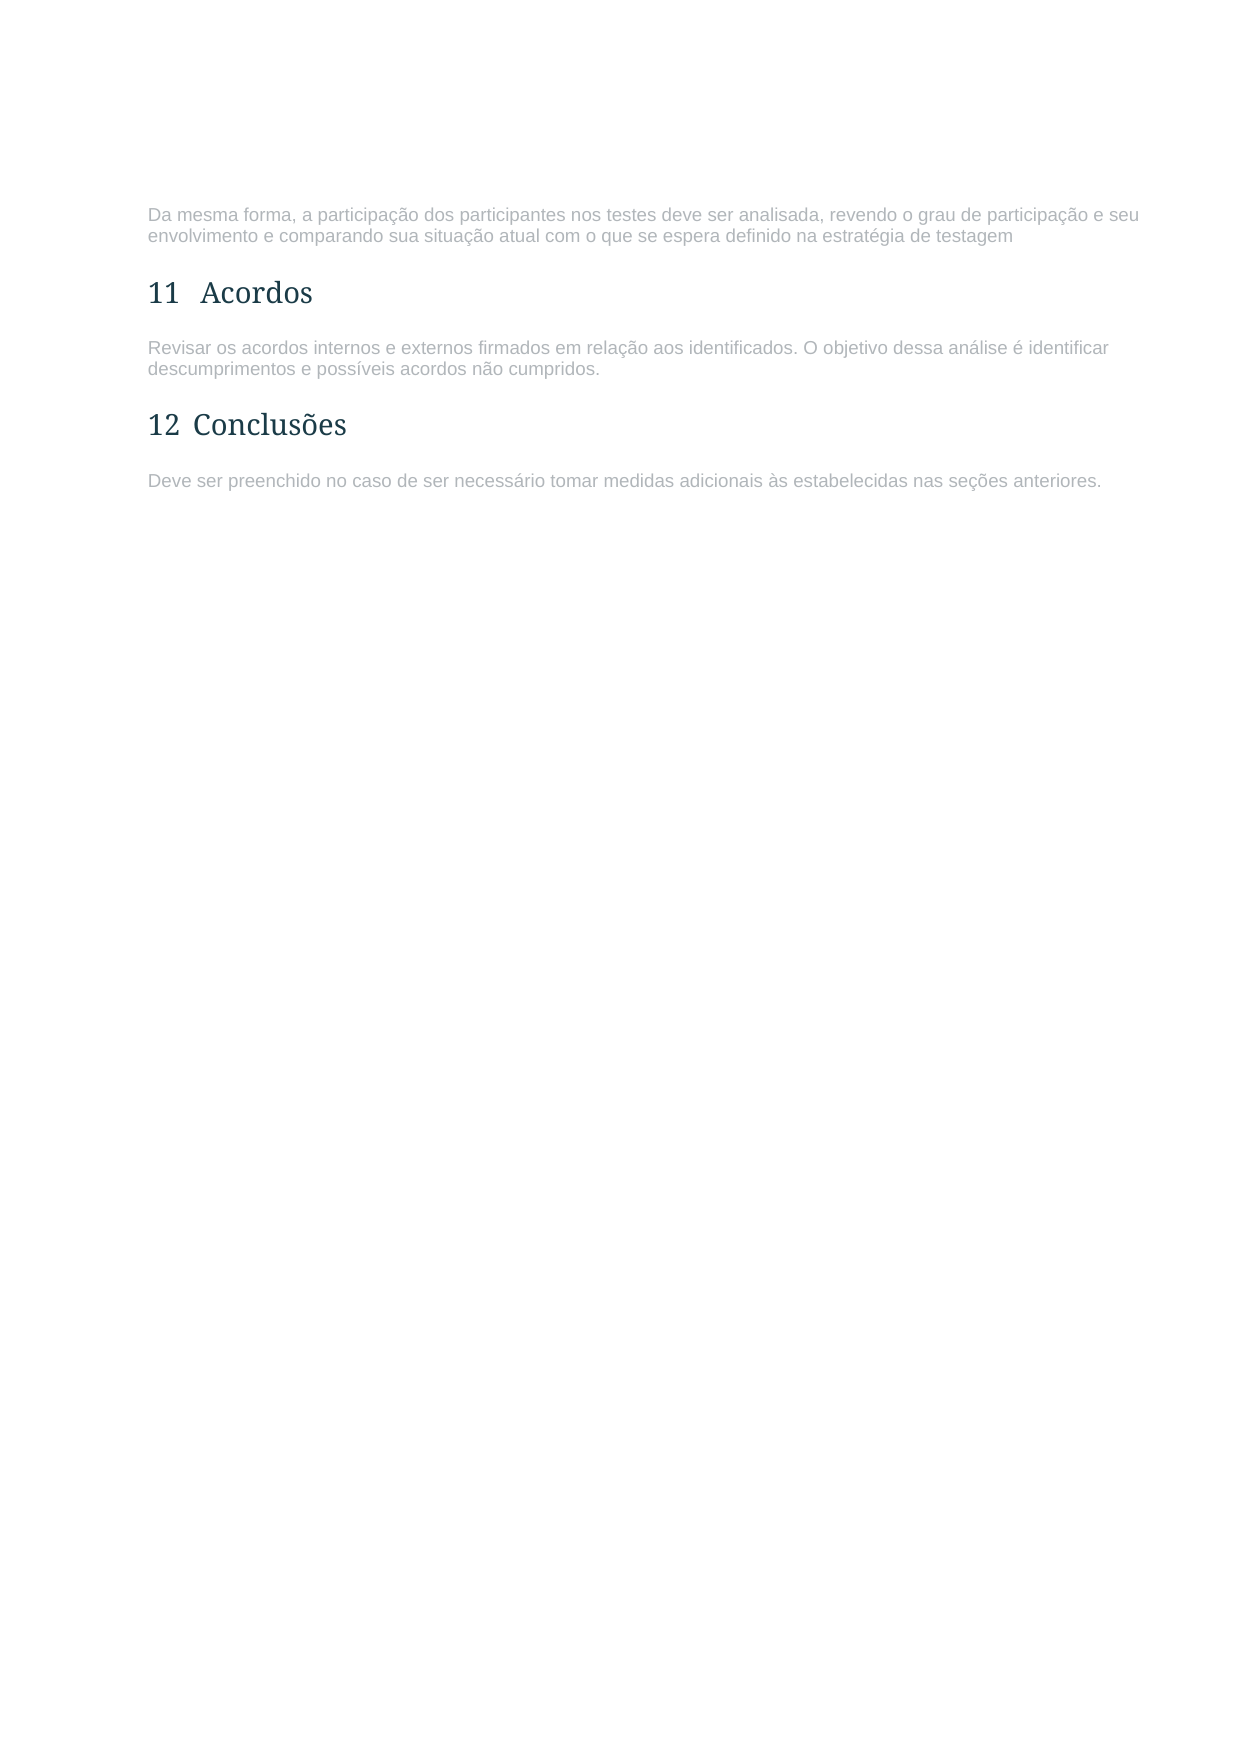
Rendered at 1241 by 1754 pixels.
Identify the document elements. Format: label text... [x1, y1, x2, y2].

text Deve ser preenchido no caso de ser necessário tomar medidas adicionais às estabelecidas nas seções anteriores. [148, 469, 1152, 491]
subtitle Conclusões [148, 405, 1152, 444]
text Revisar os acordos internos e externos firmados em relação aos identificados. O objetivo dessa análise é identificar descumprimentos e possíveis acordos não cumpridos. [148, 337, 1152, 380]
text Da mesma forma, a participação dos participantes nos testes deve ser analisada, revendo o grau de participação e seu envolvimento e comparando sua situação atual com o que se espera definido na estratégia de testagem [148, 204, 1152, 247]
subtitle Acordos [148, 272, 1152, 312]
